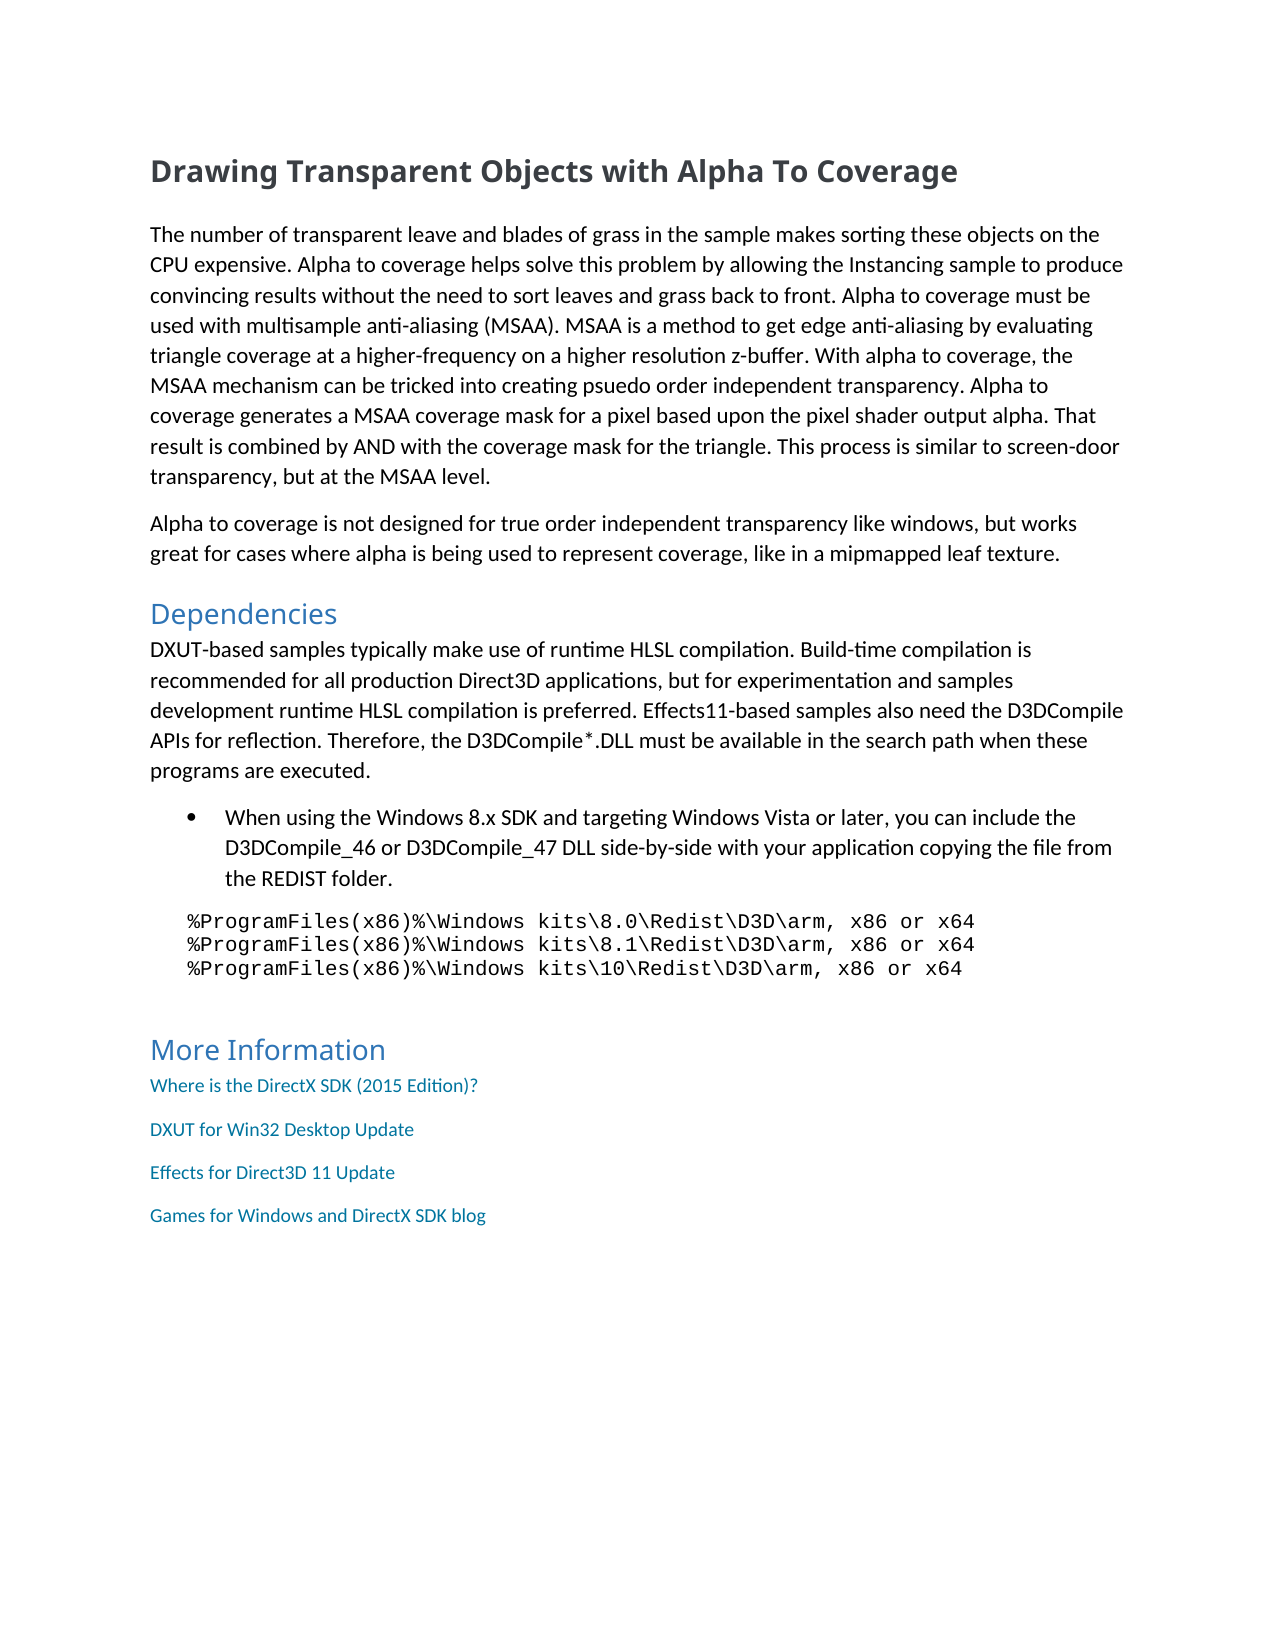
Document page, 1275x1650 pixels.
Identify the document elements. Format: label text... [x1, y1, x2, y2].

text The number of transparent leave and blades of grass in the sample makes sorting these objects on the CPU expensive. Alpha to coverage helps solve this problem by allowing the Instancing sample to produce convincing results without the need to sort leaves and grass back to front. Alpha to coverage must be used with multisample anti-aliasing (MSAA). MSAA is a method to get edge anti-aliasing by evaluating triangle coverage at a higher-frequency on a higher resolution z-buffer. With alpha to coverage, the MSAA mechanism can be tricked into creating psuedo order independent transparency. Alpha to coverage generates a MSAA coverage mask for a pixel based upon the pixel shader output alpha. That result is combined by AND with the coverage mask for the triangle. This process is similar to screen-door transparency, but at the MSAA level. [150, 220, 1125, 490]
text Games for Windows and DirectX SDK blog [150, 1203, 1125, 1227]
subtitle Drawing Transparent Objects with Alpha To Coverage [150, 150, 1125, 191]
text DXUT-based samples typically make use of runtime HLSL compilation. Build-time compilation is recommended for all production Direct3D applications, but for experimentation and samples development runtime HLSL compilation is preferred. Effects11-based samples also need the D3DCompile APIs for reflection. Therefore, the D3DCompile*.DLL must be available in the search path when these programs are executed. [150, 636, 1125, 784]
text Where is the DirectX SDK (2015 Edition)? [150, 1072, 1125, 1098]
list When using the Windows 8.x SDK and targeting Windows Vista or later, you can include the D3DCompile_46 or D3DCompile_47 DLL side-by-side with your application copying the file from the REDIST folder. [187, 803, 1125, 892]
text Alpha to coverage is not designed for true order independent transparency like windows, but works great for cases where alpha is being used to represent coverage, like in a mipmapped leaf texture. [150, 509, 1125, 567]
text %ProgramFiles(x86)%\Windows kits\8.0\Redist\D3D\arm, x86 or x64 [187, 911, 1125, 934]
text %ProgramFiles(x86)%\Windows kits\10\Redist\D3D\arm, x86 or x64 [187, 958, 1125, 982]
subtitle Dependencies [150, 594, 1125, 633]
text %ProgramFiles(x86)%\Windows kits\8.1\Redist\D3D\arm, x86 or x64 [187, 934, 1125, 958]
text DXUT for Win32 Desktop Update [150, 1117, 1125, 1141]
subtitle More Information [150, 1030, 1125, 1068]
text Effects for Direct3D 11 Update [150, 1160, 1125, 1184]
